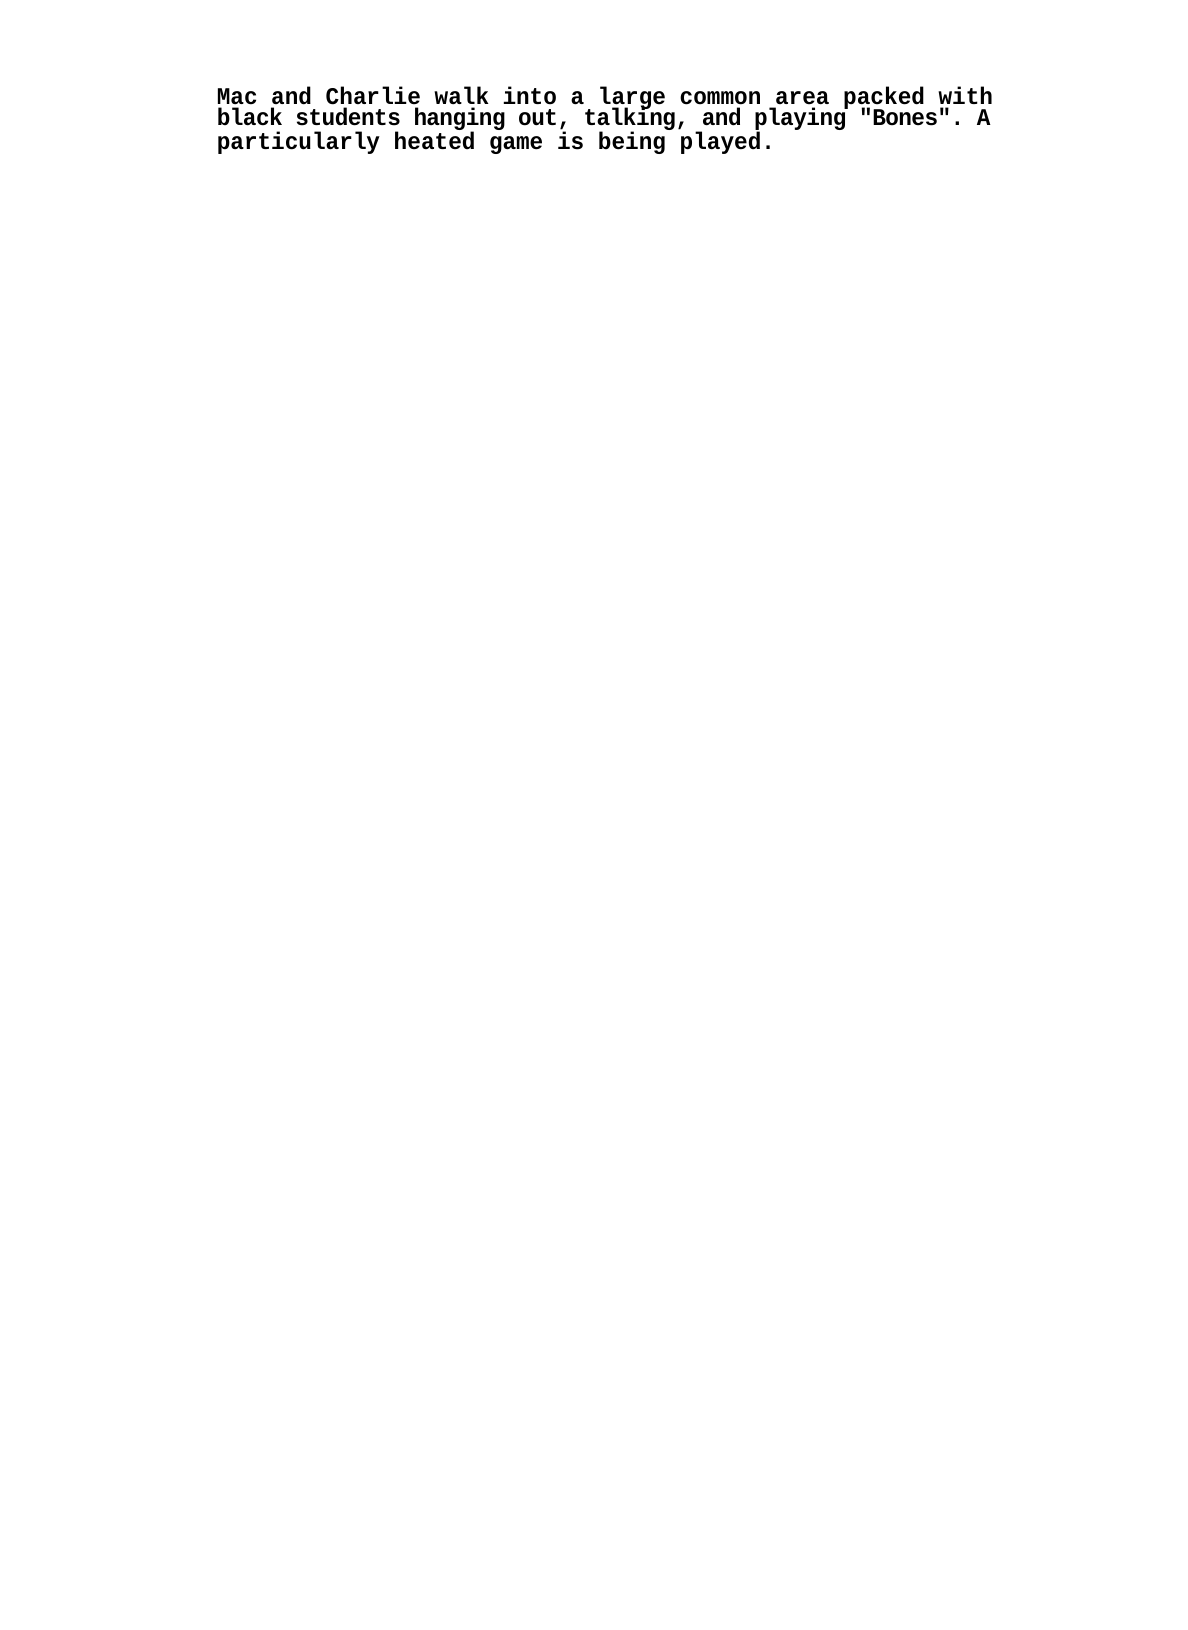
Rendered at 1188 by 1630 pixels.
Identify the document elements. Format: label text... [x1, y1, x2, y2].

text Mac and Charlie walk into a large common area packed with black students hanging out, talking, and playing "Bones". A particularly heated game is being played. [217, 86, 1035, 156]
